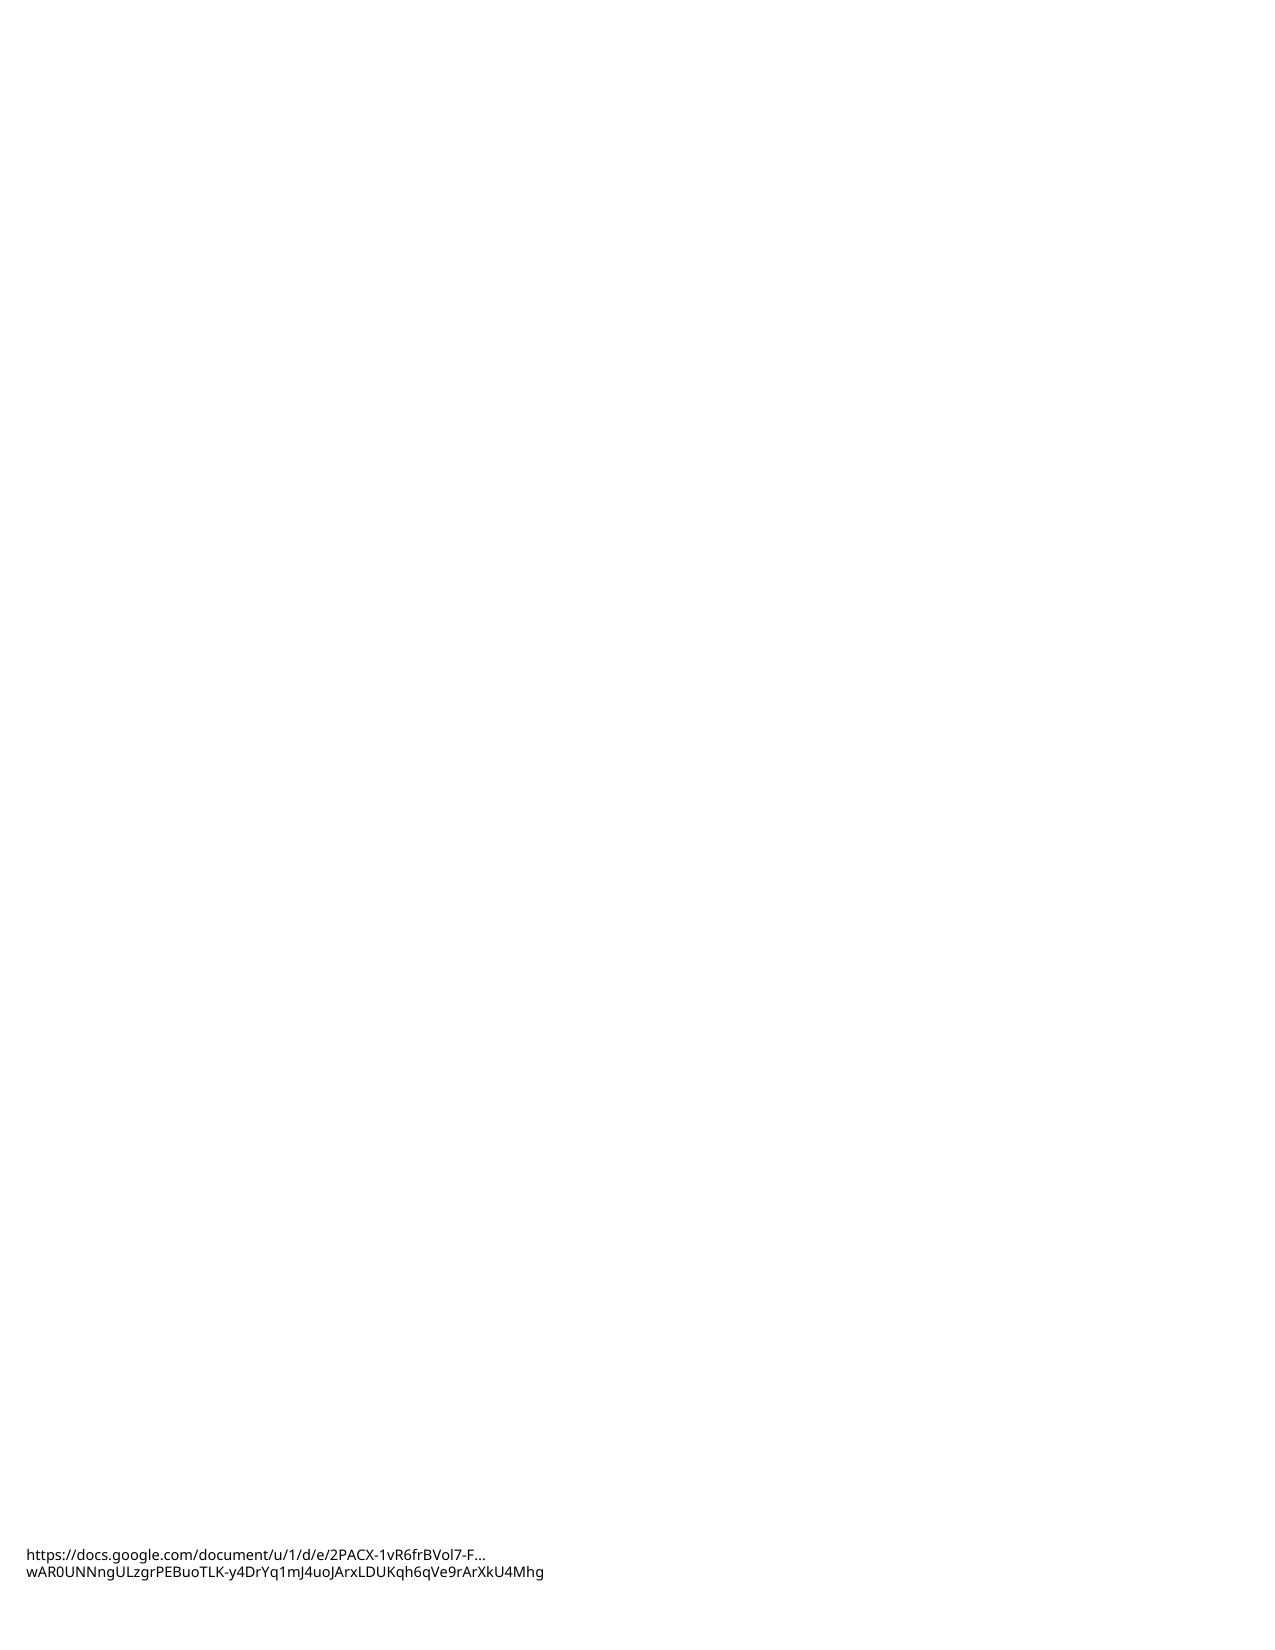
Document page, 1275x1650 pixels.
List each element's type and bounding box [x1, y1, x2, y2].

table_header [26, 32, 64, 1650]
